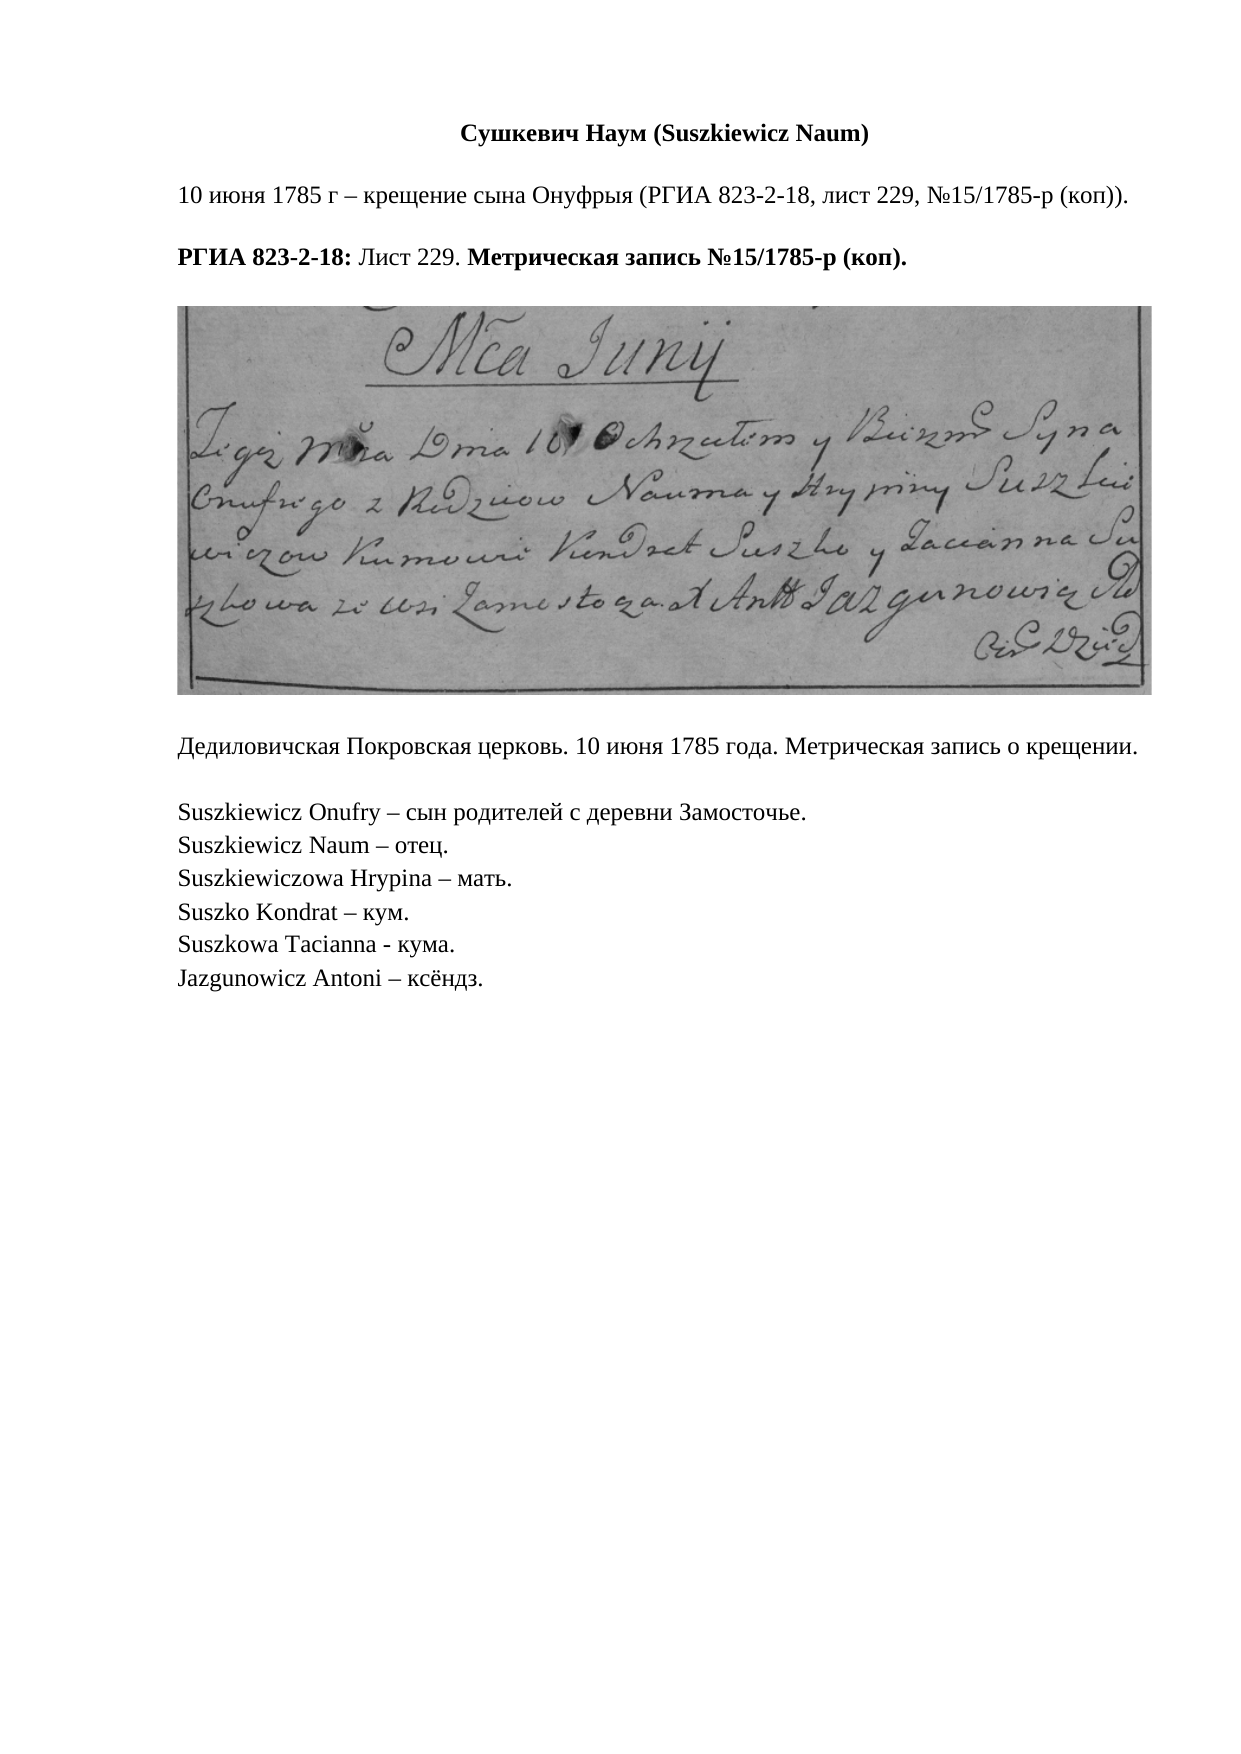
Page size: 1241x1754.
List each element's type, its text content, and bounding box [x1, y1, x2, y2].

text Suszkiewicz Onufry – сын родителей с деревни Замосточье. [177, 797, 1152, 826]
text Suszkowa Tacianna - кума. [177, 929, 1152, 958]
picture [177, 306, 1152, 695]
text Suszkiewicz Naum – отец. [177, 831, 1152, 859]
text Suszkiewiczowa Hrypina – мать. [177, 863, 1152, 892]
text Suszko Kondrat – кум. [177, 897, 1152, 925]
text 10 июня 1785 г – крещение сына Онуфрыя (РГИА 823-2-18, лист 229, №15/1785-р (коп)). [177, 180, 1152, 209]
text Jazgunowicz Antoni – ксёндз. [177, 963, 1152, 991]
text Сушкевич Наум (Suszkiewicz Naum) [177, 118, 1152, 147]
text Дедиловичская Покровская церковь. 10 июня 1785 года. Метрическая запись о крещении. [177, 731, 1152, 760]
text РГИА 823-2-18: Лист 229. Метрическая запись №15/1785-р (коп). [177, 242, 1152, 271]
